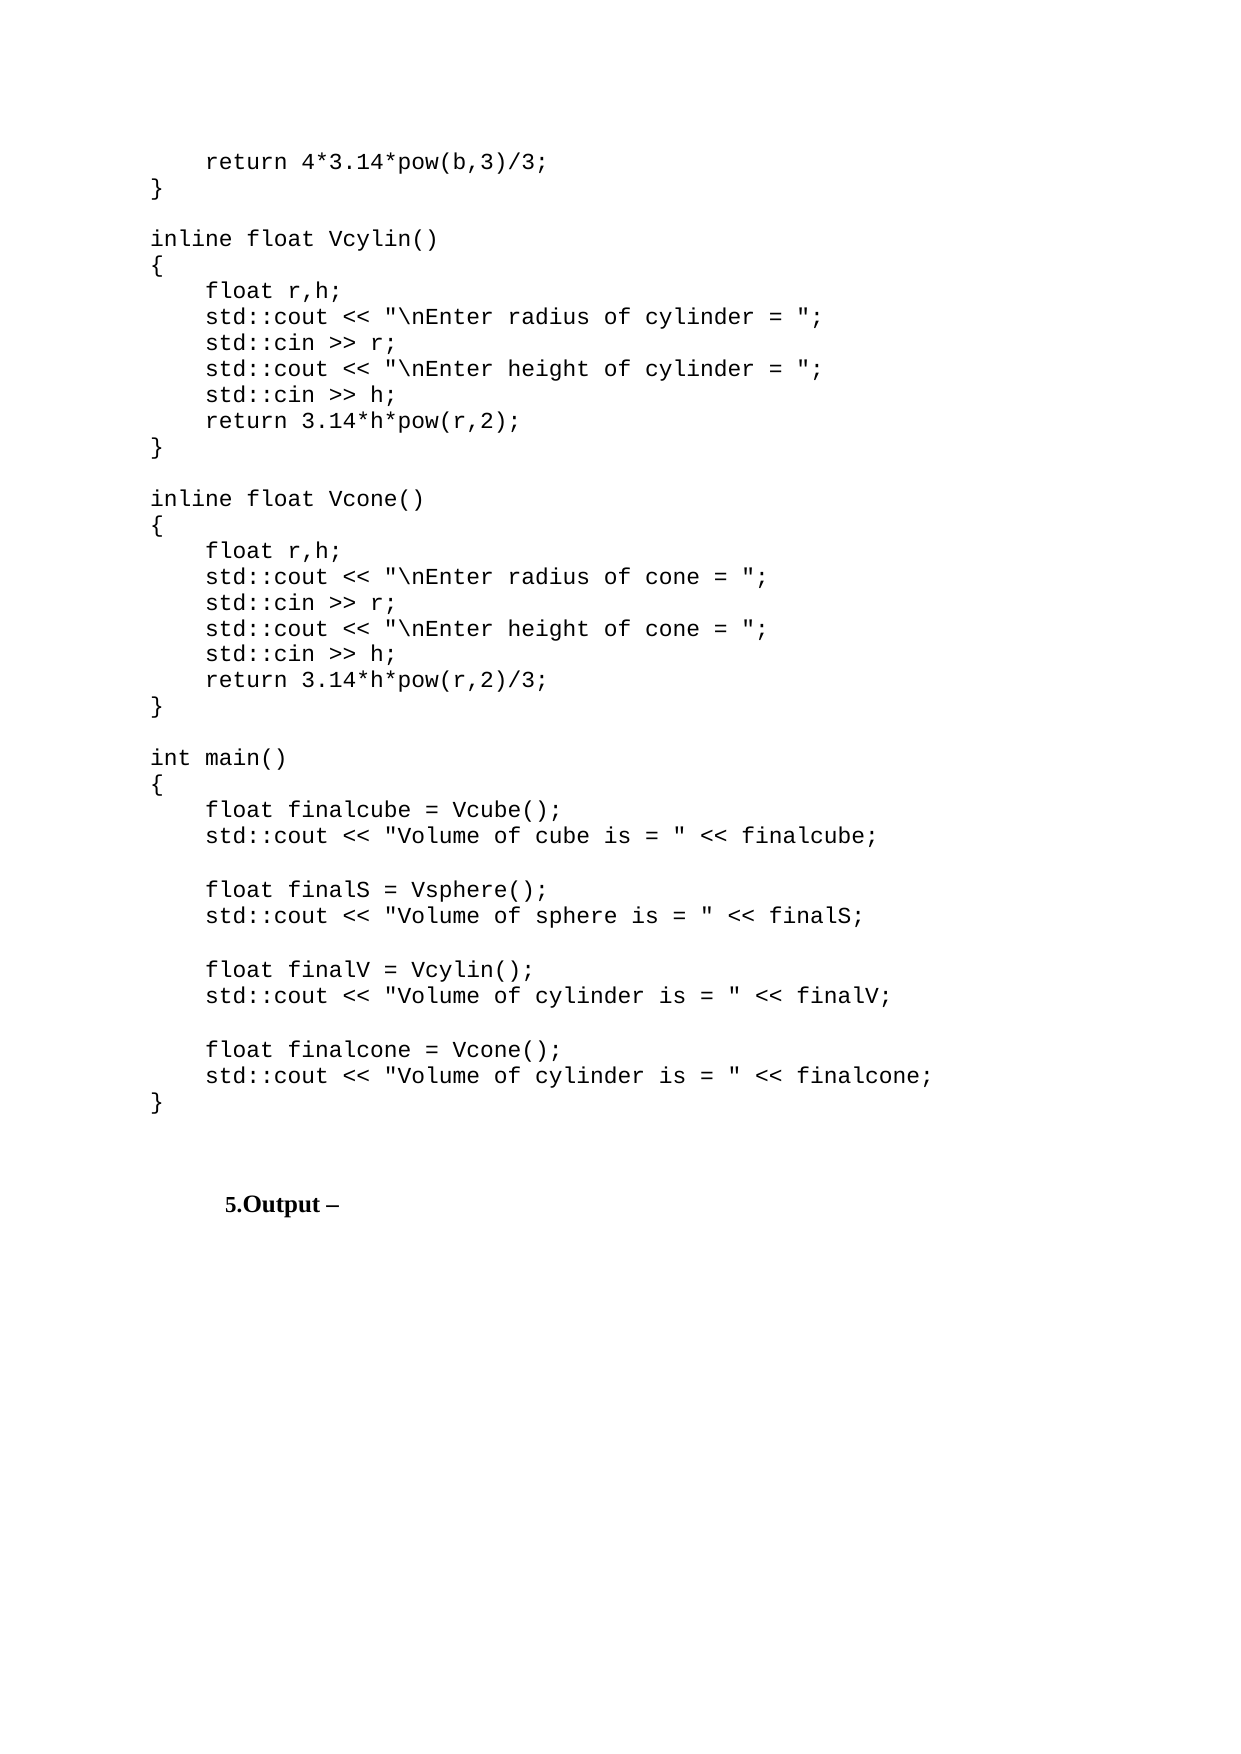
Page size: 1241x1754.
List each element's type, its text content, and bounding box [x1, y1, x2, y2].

text inline float Vcylin() [150, 228, 1090, 254]
text std::cout << "Volume of cube is = " << finalcube; [150, 824, 1090, 850]
text float r,h; [150, 539, 1090, 565]
text return 4*3.14*pow(b,3)/3; [150, 150, 1090, 176]
text inline float Vcone() [150, 487, 1090, 513]
text int main() [150, 747, 1090, 772]
text float r,h; [150, 280, 1090, 306]
text std::cout << "\nEnter height of cone = "; [150, 617, 1090, 643]
text std::cout << "\nEnter radius of cylinder = "; [150, 306, 1090, 332]
text std::cout << "Volume of cylinder is = " << finalcone; [150, 1064, 1090, 1090]
text return 3.14*h*pow(r,2)/3; [150, 669, 1090, 695]
text } [150, 1090, 1090, 1116]
text } [150, 176, 1090, 202]
text std::cin >> r; [150, 591, 1090, 617]
text float finalS = Vsphere(); [150, 878, 1090, 904]
text float finalV = Vcylin(); [150, 958, 1090, 984]
text std::cin >> h; [150, 643, 1090, 669]
text std::cin >> r; [150, 332, 1090, 357]
text std::cout << "\nEnter height of cylinder = "; [150, 357, 1090, 383]
text float finalcube = Vcube(); [150, 798, 1090, 824]
text { [150, 254, 1090, 280]
text float finalcone = Vcone(); [150, 1038, 1090, 1064]
text std::cout << "Volume of sphere is = " << finalS; [150, 904, 1090, 930]
text std::cin >> h; [150, 383, 1090, 409]
text std::cout << "\nEnter radius of cone = "; [150, 565, 1090, 591]
text return 3.14*h*pow(r,2); [150, 409, 1090, 435]
text std::cout << "Volume of cylinder is = " << finalV; [150, 984, 1090, 1010]
text { [150, 513, 1090, 539]
text } [150, 695, 1090, 721]
list 5.Output – [225, 1189, 1090, 1218]
text { [150, 772, 1090, 798]
text } [150, 435, 1090, 461]
